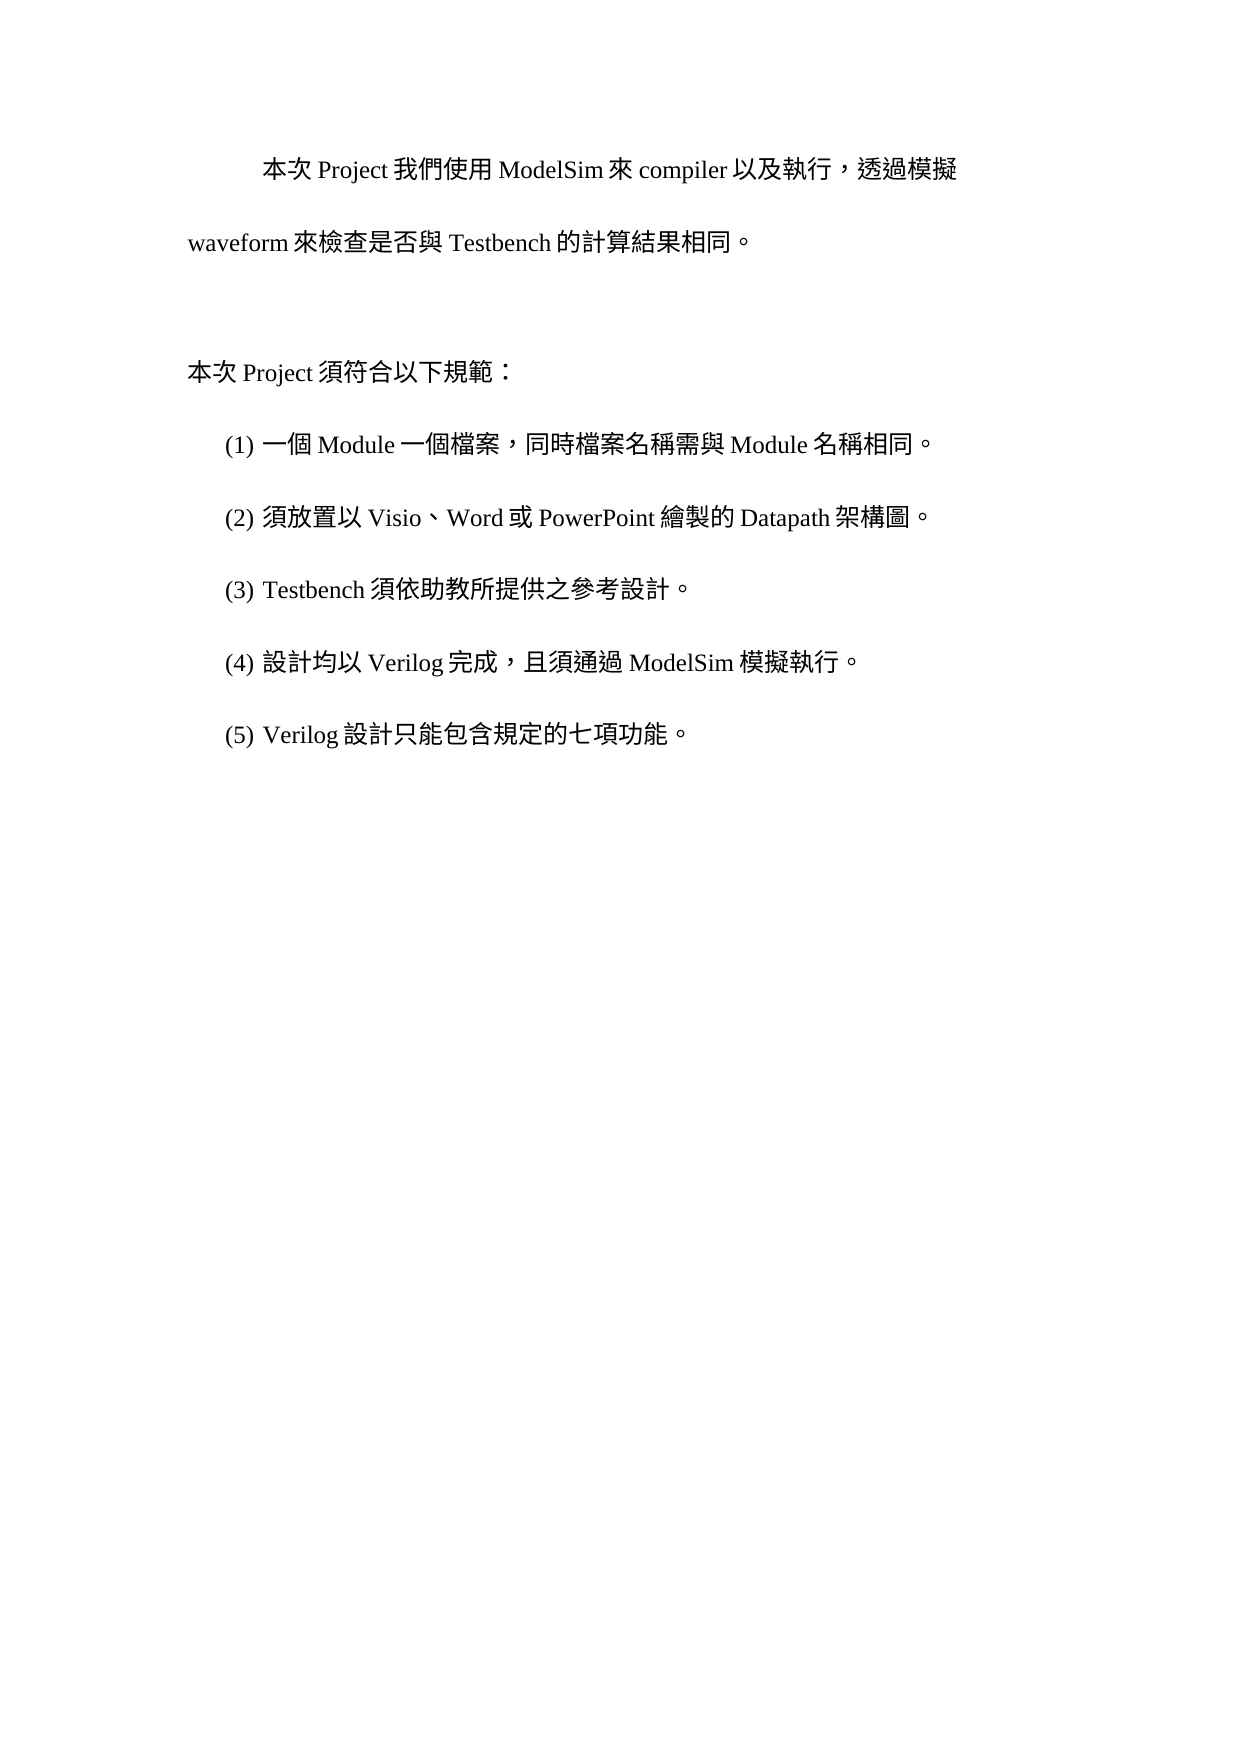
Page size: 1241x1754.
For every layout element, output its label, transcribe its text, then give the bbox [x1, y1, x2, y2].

list 一個Module一個檔案，同時檔案名稱需與Module名稱相同。 [225, 425, 1053, 461]
text 本次Project須符合以下規範： [187, 352, 1053, 389]
list Verilog設計只能包含規定的七項功能。 [225, 715, 1053, 751]
list 須放置以Visio、Word或PowerPoint繪製的Datapath架構圖。 [225, 497, 1053, 534]
list Testbench須依助教所提供之參考設計。 [225, 570, 1053, 606]
list 設計均以Verilog完成，且須通過ModelSim模擬執行。 [225, 642, 1053, 679]
text 本次Project我們使用ModelSim來compiler以及執行，透過模擬waveform來檢查是否與Testbench的計算結果相同。 [187, 150, 1053, 259]
